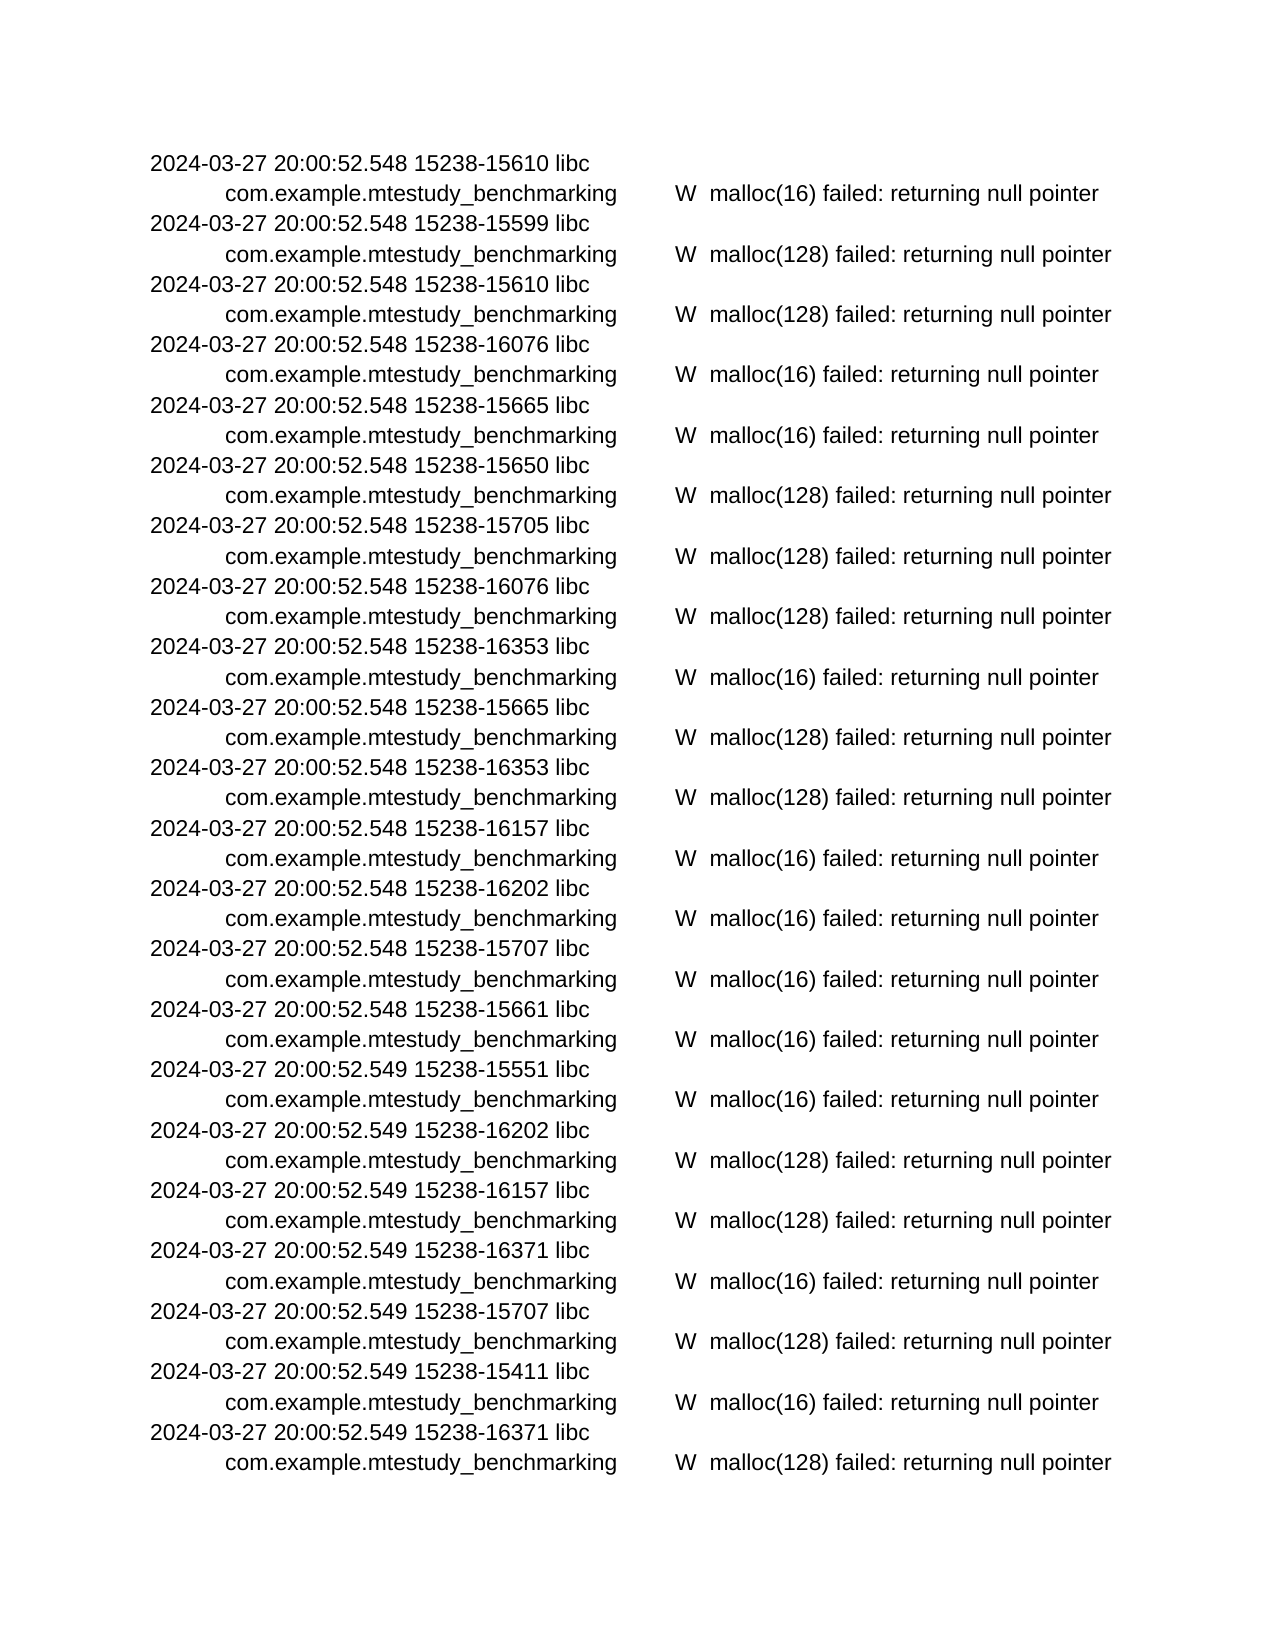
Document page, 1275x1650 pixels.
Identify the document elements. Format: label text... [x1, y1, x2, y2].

text 2024-03-27 20:00:52.548 15238-15661 libc com.example.mtestudy_benchmarking W malloc(16) failed: returning null pointer [150, 996, 1125, 1052]
text 2024-03-27 20:00:52.549 15238-16371 libc com.example.mtestudy_benchmarking W malloc(128) failed: returning null pointer [150, 1419, 1125, 1475]
text 2024-03-27 20:00:52.548 15238-16353 libc com.example.mtestudy_benchmarking W malloc(128) failed: returning null pointer [150, 754, 1125, 811]
text 2024-03-27 20:00:52.548 15238-15705 libc com.example.mtestudy_benchmarking W malloc(128) failed: returning null pointer [150, 512, 1125, 569]
text 2024-03-27 20:00:52.549 15238-16371 libc com.example.mtestudy_benchmarking W malloc(16) failed: returning null pointer [150, 1237, 1125, 1294]
text 2024-03-27 20:00:52.549 15238-15411 libc com.example.mtestudy_benchmarking W malloc(16) failed: returning null pointer [150, 1358, 1125, 1415]
text 2024-03-27 20:00:52.548 15238-16076 libc com.example.mtestudy_benchmarking W malloc(128) failed: returning null pointer [150, 573, 1125, 629]
text 2024-03-27 20:00:52.549 15238-16157 libc com.example.mtestudy_benchmarking W malloc(128) failed: returning null pointer [150, 1177, 1125, 1234]
text 2024-03-27 20:00:52.549 15238-15707 libc com.example.mtestudy_benchmarking W malloc(128) failed: returning null pointer [150, 1298, 1125, 1354]
text 2024-03-27 20:00:52.548 15238-15665 libc com.example.mtestudy_benchmarking W malloc(16) failed: returning null pointer [150, 392, 1125, 448]
text 2024-03-27 20:00:52.548 15238-15650 libc com.example.mtestudy_benchmarking W malloc(128) failed: returning null pointer [150, 452, 1125, 509]
text 2024-03-27 20:00:52.549 15238-16202 libc com.example.mtestudy_benchmarking W malloc(128) failed: returning null pointer [150, 1117, 1125, 1173]
text 2024-03-27 20:00:52.549 15238-15551 libc com.example.mtestudy_benchmarking W malloc(16) failed: returning null pointer [150, 1056, 1125, 1113]
text 2024-03-27 20:00:52.548 15238-15610 libc com.example.mtestudy_benchmarking W malloc(16) failed: returning null pointer [150, 150, 1125, 207]
text 2024-03-27 20:00:52.548 15238-15610 libc com.example.mtestudy_benchmarking W malloc(128) failed: returning null pointer [150, 271, 1125, 327]
text 2024-03-27 20:00:52.548 15238-15707 libc com.example.mtestudy_benchmarking W malloc(16) failed: returning null pointer [150, 935, 1125, 992]
text 2024-03-27 20:00:52.548 15238-16202 libc com.example.mtestudy_benchmarking W malloc(16) failed: returning null pointer [150, 875, 1125, 932]
text 2024-03-27 20:00:52.548 15238-16157 libc com.example.mtestudy_benchmarking W malloc(16) failed: returning null pointer [150, 814, 1125, 871]
text 2024-03-27 20:00:52.548 15238-16076 libc com.example.mtestudy_benchmarking W malloc(16) failed: returning null pointer [150, 331, 1125, 388]
text 2024-03-27 20:00:52.548 15238-16353 libc com.example.mtestudy_benchmarking W malloc(16) failed: returning null pointer [150, 633, 1125, 690]
text 2024-03-27 20:00:52.548 15238-15665 libc com.example.mtestudy_benchmarking W malloc(128) failed: returning null pointer [150, 694, 1125, 750]
text 2024-03-27 20:00:52.548 15238-15599 libc com.example.mtestudy_benchmarking W malloc(128) failed: returning null pointer [150, 210, 1125, 267]
